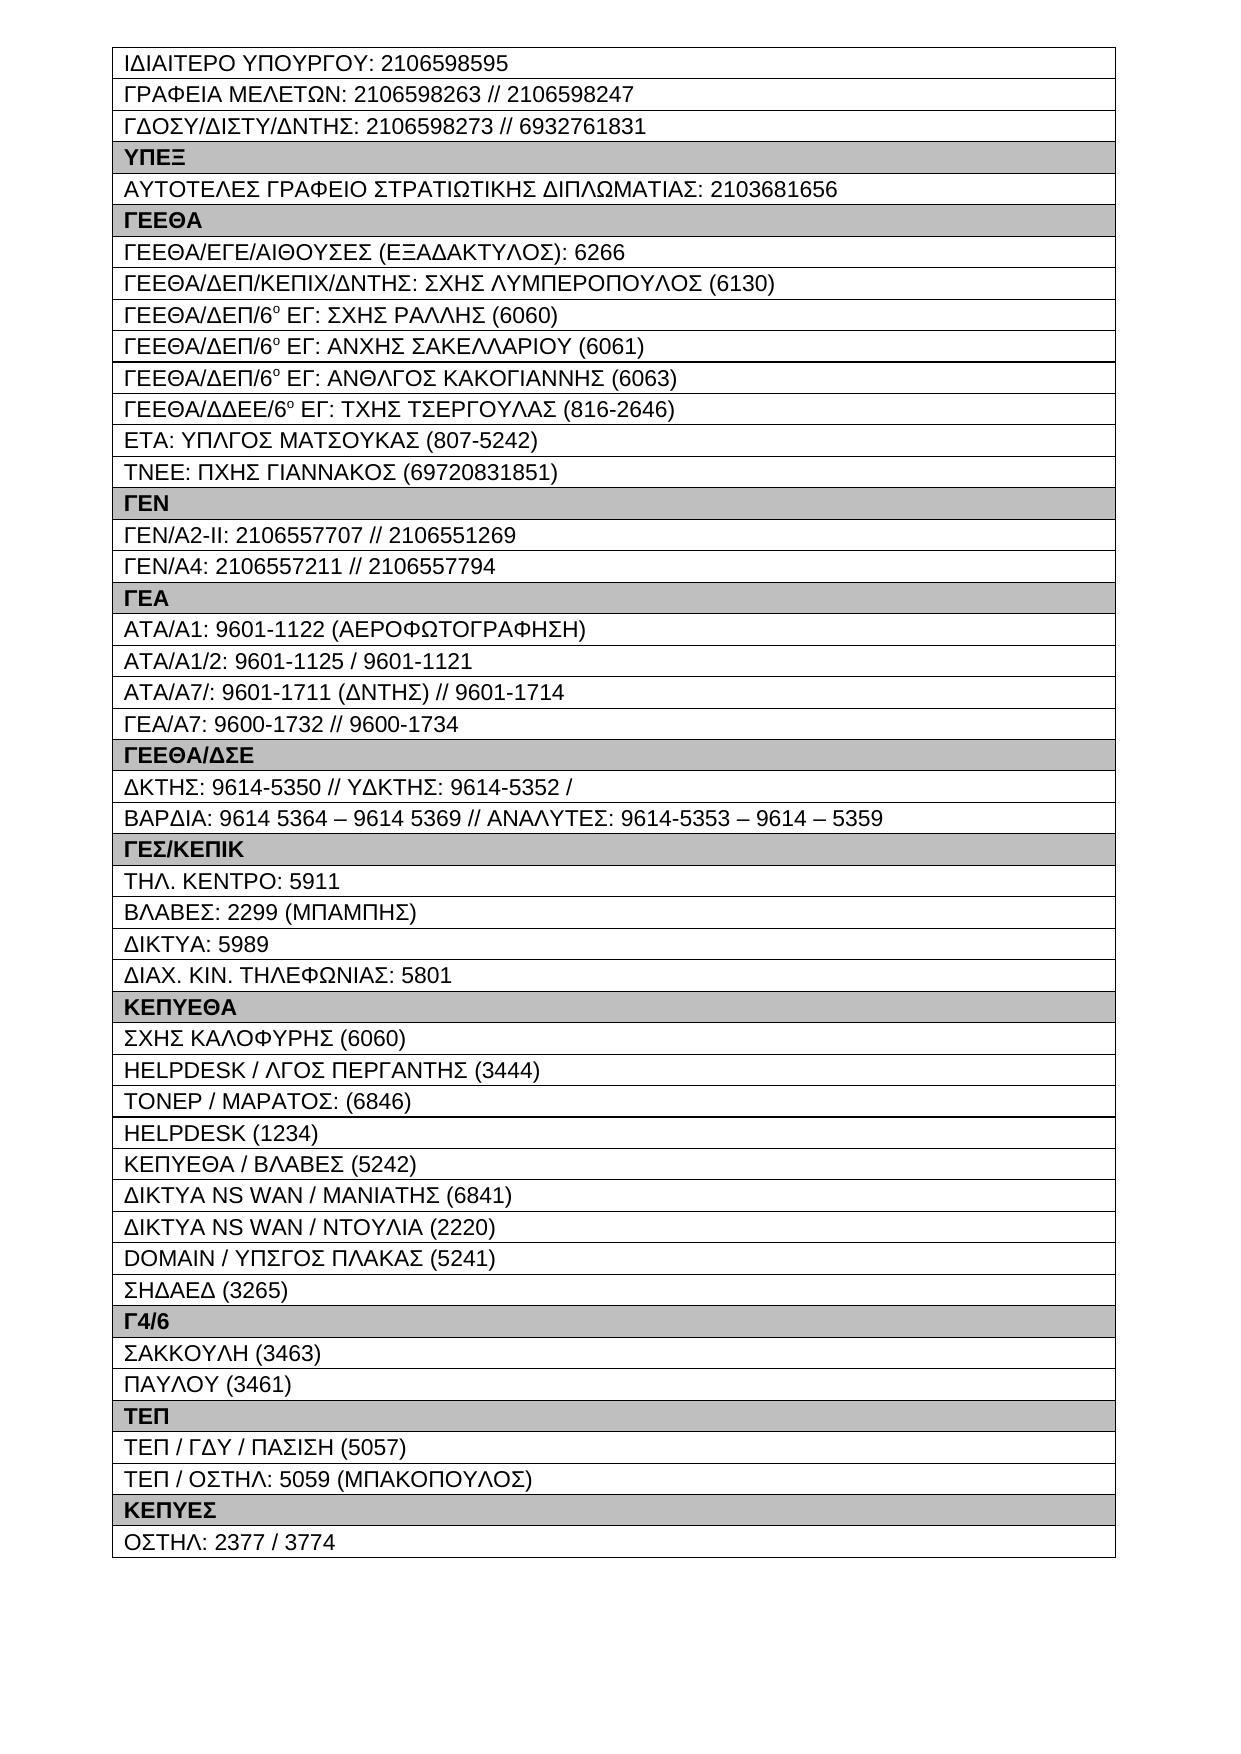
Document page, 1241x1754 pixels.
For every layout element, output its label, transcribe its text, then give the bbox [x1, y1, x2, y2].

table_cell ΔΙΚΤΥΑ: 5989 [113, 929, 1115, 959]
table_cell ΓΕΕΘΑ/ΔΕΠ/ΚΕΠΙΧ/ΔΝΤΗΣ: ΣΧΗΣ ΛΥΜΠΕΡΟΠΟΥΛΟΣ (6130) [113, 268, 1115, 298]
table_cell ΤΕΠ / ΟΣΤΗΛ: 5059 (ΜΠΑΚΟΠΟΥΛΟΣ) [113, 1464, 1115, 1494]
table_cell ΙΔΙΑΙΤΕΡΟ ΥΠΟΥΡΓΟΥ: 2106598595 [113, 48, 1115, 78]
table_cell ΑΤΑ/Α1/2: 9601-1125 / 9601-1121 [113, 646, 1115, 676]
table_cell ΓΕΕΘΑ/ΔΕΠ/6ο ΕΓ: ΣΧΗΣ ΡΑΛΛΗΣ (6060) [113, 300, 1115, 330]
table_cell ΤΕΠ [113, 1401, 1115, 1431]
table_cell ΑΤΑ/Α1: 9601-1122 (ΑΕΡΟΦΩΤΟΓΡΑΦΗΣΗ) [113, 614, 1115, 644]
table_cell HELPDESK / ΛΓΟΣ ΠΕΡΓΑΝΤΗΣ (3444) [113, 1055, 1115, 1085]
table_cell ΓΕΕΘΑ/ΔΕΠ/6ο ΕΓ: ΑΝΘΛΓΟΣ ΚΑΚΟΓΙΑΝΝΗΣ (6063) [113, 363, 1115, 393]
table_cell ΤΝΕΕ: ΠΧΗΣ ΓΙΑΝΝΑΚΟΣ (69720831851) [113, 457, 1115, 487]
table_cell ΓΕΝ/Α4: 2106557211 // 2106557794 [113, 551, 1115, 582]
table_cell ΚΕΠΥΕΣ [113, 1495, 1115, 1525]
table_cell ΓΕΕΘΑ/ΔΣΕ [113, 740, 1115, 770]
table_cell ΤΗΛ. ΚΕΝΤΡΟ: 5911 [113, 866, 1115, 896]
table_cell ΤΟΝΕΡ / ΜΑΡΑΤΟΣ: (6846) [113, 1086, 1115, 1116]
table_cell ΥΠΕΞ [113, 142, 1115, 173]
table_cell ΔΚΤΗΣ: 9614-5350 // ΥΔΚΤΗΣ: 9614-5352 / [113, 771, 1115, 802]
table_cell ΔΙΑΧ. ΚΙΝ. ΤΗΛΕΦΩΝΙΑΣ: 5801 [113, 960, 1115, 991]
table_cell HELPDESK (1234) [113, 1118, 1115, 1148]
table_cell ΠΑΥΛΟΥ (3461) [113, 1369, 1115, 1399]
table_cell Γ4/6 [113, 1306, 1115, 1337]
table_cell ΓΕΕΘΑ [113, 205, 1115, 236]
table_cell ΣΧΗΣ ΚΑΛΟΦΥΡΗΣ (6060) [113, 1023, 1115, 1053]
table_cell ΓΕΑ/Α7: 9600-1732 // 9600-1734 [113, 709, 1115, 739]
table_cell ΒΑΡΔΙΑ: 9614 5364 – 9614 5369 // ΑΝΑΛΥΤΕΣ: 9614-5353 – 9614 – 5359 [113, 803, 1115, 833]
table_cell ΚΕΠΥΕΘΑ [113, 992, 1115, 1022]
table_cell ΓΕΣ/ΚΕΠΙΚ [113, 834, 1115, 865]
table_cell ΣΗΔΑΕΔ (3265) [113, 1275, 1115, 1305]
table_cell ΓΕΝ [113, 488, 1115, 519]
table_cell ΑΤΑ/Α7/: 9601-1711 (ΔΝΤΗΣ) // 9601-1714 [113, 677, 1115, 707]
table_cell ΓΕΑ [113, 583, 1115, 613]
table_cell ΣΑΚΚΟΥΛΗ (3463) [113, 1338, 1115, 1368]
table_cell ΓΔΟΣΥ/ΔΙΣΤΥ/ΔΝΤΗΣ: 2106598273 // 6932761831 [113, 111, 1115, 141]
table_cell ΓΡΑΦΕΙΑ ΜΕΛΕΤΩΝ: 2106598263 // 2106598247 [113, 79, 1115, 110]
table_cell ΔΙΚΤΥΑ NS WAN / ΜΑΝΙΑΤΗΣ (6841) [113, 1180, 1115, 1211]
table_cell ΓΕΕΘΑ/ΕΓΕ/ΑΙΘΟΥΣΕΣ (ΕΞΑΔΑΚΤΥΛΟΣ): 6266 [113, 237, 1115, 267]
table_cell ΓΕΕΘΑ/ΔΔΕΕ/6ο ΕΓ: ΤΧΗΣ ΤΣΕΡΓΟΥΛΑΣ (816-2646) [113, 394, 1115, 424]
table_cell ΤΕΠ / ΓΔΥ / ΠΑΣΙΣΗ (5057) [113, 1432, 1115, 1462]
table_cell ΒΛΑΒΕΣ: 2299 (ΜΠΑΜΠΗΣ) [113, 897, 1115, 928]
table_cell ΕΤΑ: ΥΠΛΓΟΣ ΜΑΤΣΟΥΚΑΣ (807-5242) [113, 425, 1115, 456]
table_cell ΑΥΤΟΤΕΛΕΣ ΓΡΑΦΕΙΟ ΣΤΡΑΤΙΩΤΙΚΗΣ ΔΙΠΛΩΜΑΤΙΑΣ: 2103681656 [113, 174, 1115, 204]
table_cell DOMAIN / ΥΠΣΓΟΣ ΠΛΑΚΑΣ (5241) [113, 1243, 1115, 1274]
table_cell ΓΕΝ/Α2-ΙΙ: 2106557707 // 2106551269 [113, 520, 1115, 550]
table_cell ΓΕΕΘΑ/ΔΕΠ/6ο ΕΓ: ΑΝΧΗΣ ΣΑΚΕΛΛΑΡΙΟΥ (6061) [113, 331, 1115, 361]
table_cell ΚΕΠΥΕΘΑ / ΒΛΑΒΕΣ (5242) [113, 1149, 1115, 1179]
table_cell ΔΙΚΤΥΑ NS WAN / ΝΤΟΥΛΙΑ (2220) [113, 1212, 1115, 1242]
table_cell ΟΣΤΗΛ: 2377 / 3774 [113, 1526, 1115, 1557]
